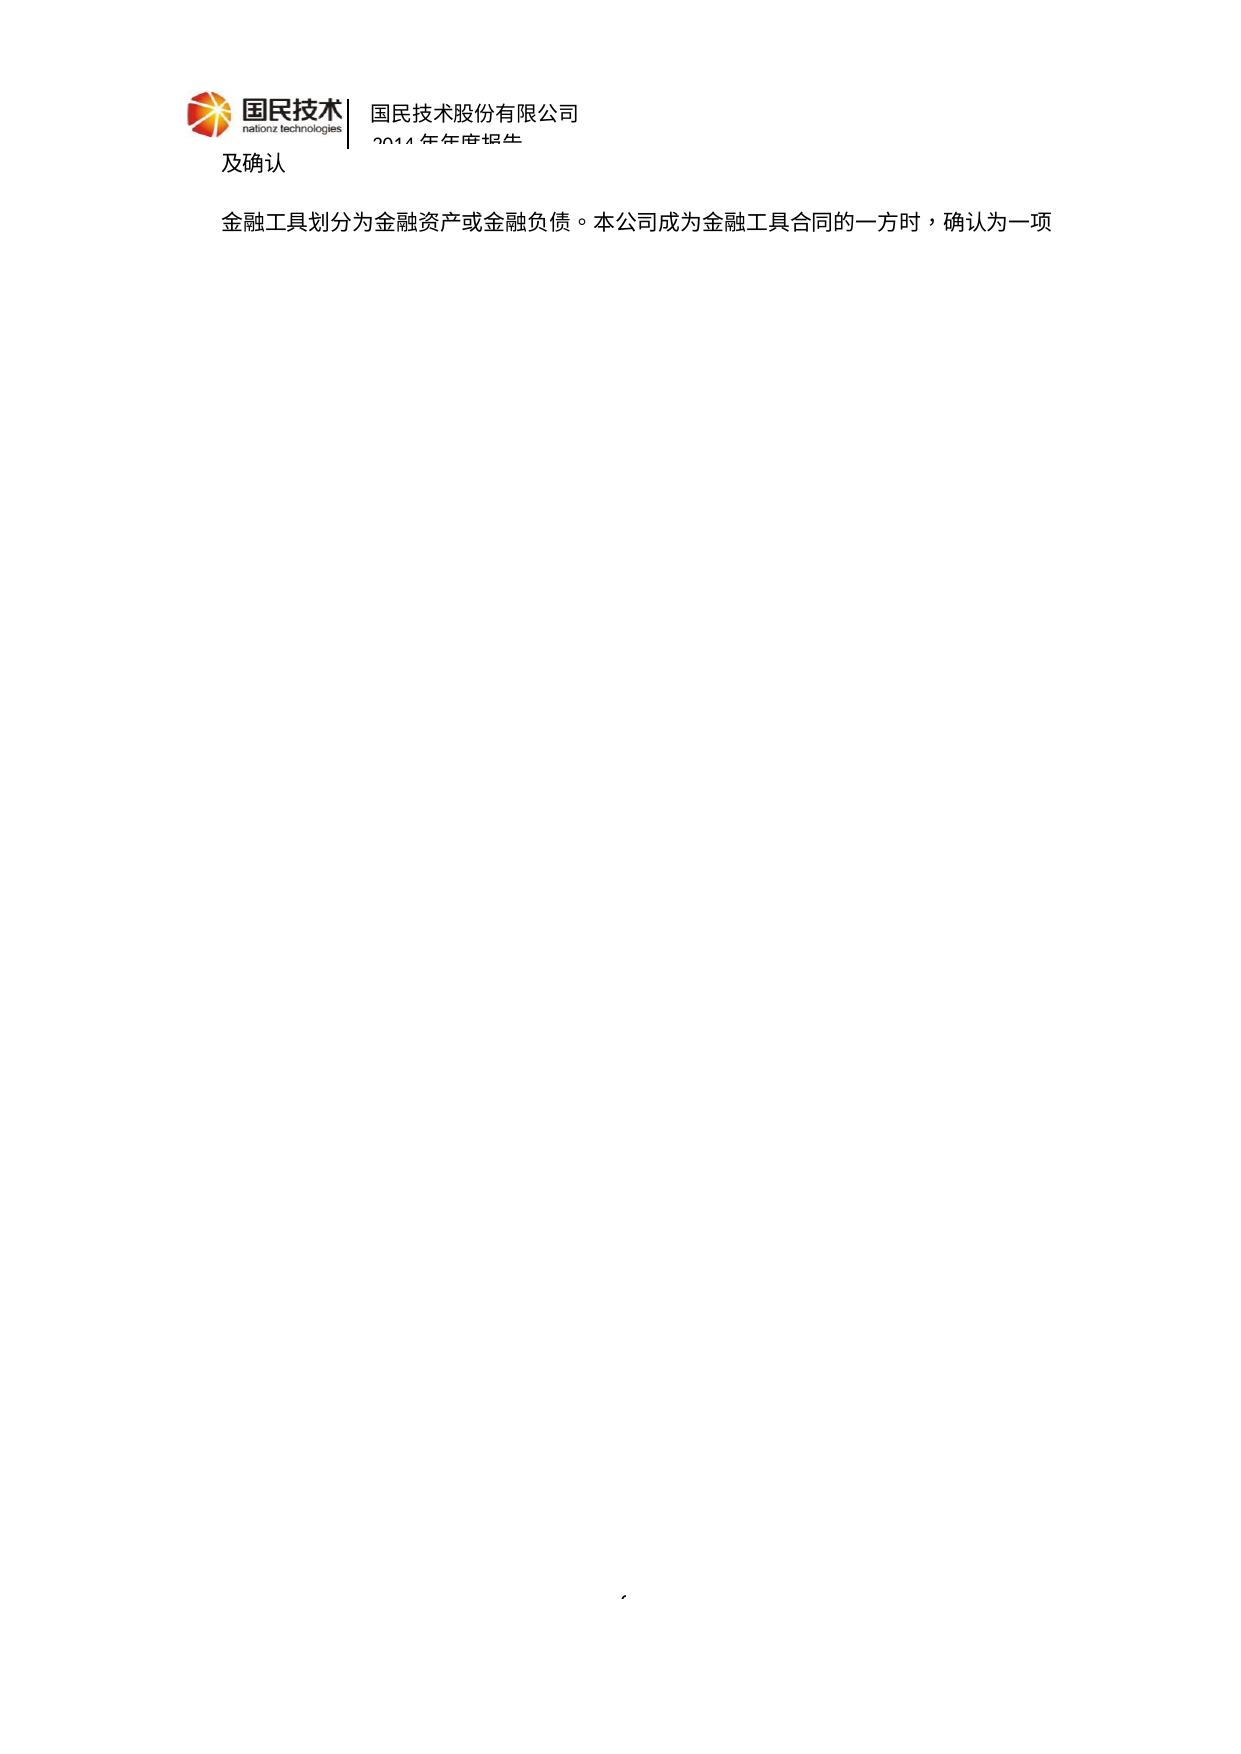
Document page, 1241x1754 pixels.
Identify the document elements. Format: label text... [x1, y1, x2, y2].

picture [174, 90, 355, 138]
text 金融工具划分为金融资产或金融负债。本公司成为金融工具合同的一方时，确认为一项 [221, 207, 1064, 237]
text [221, 148, 551, 178]
